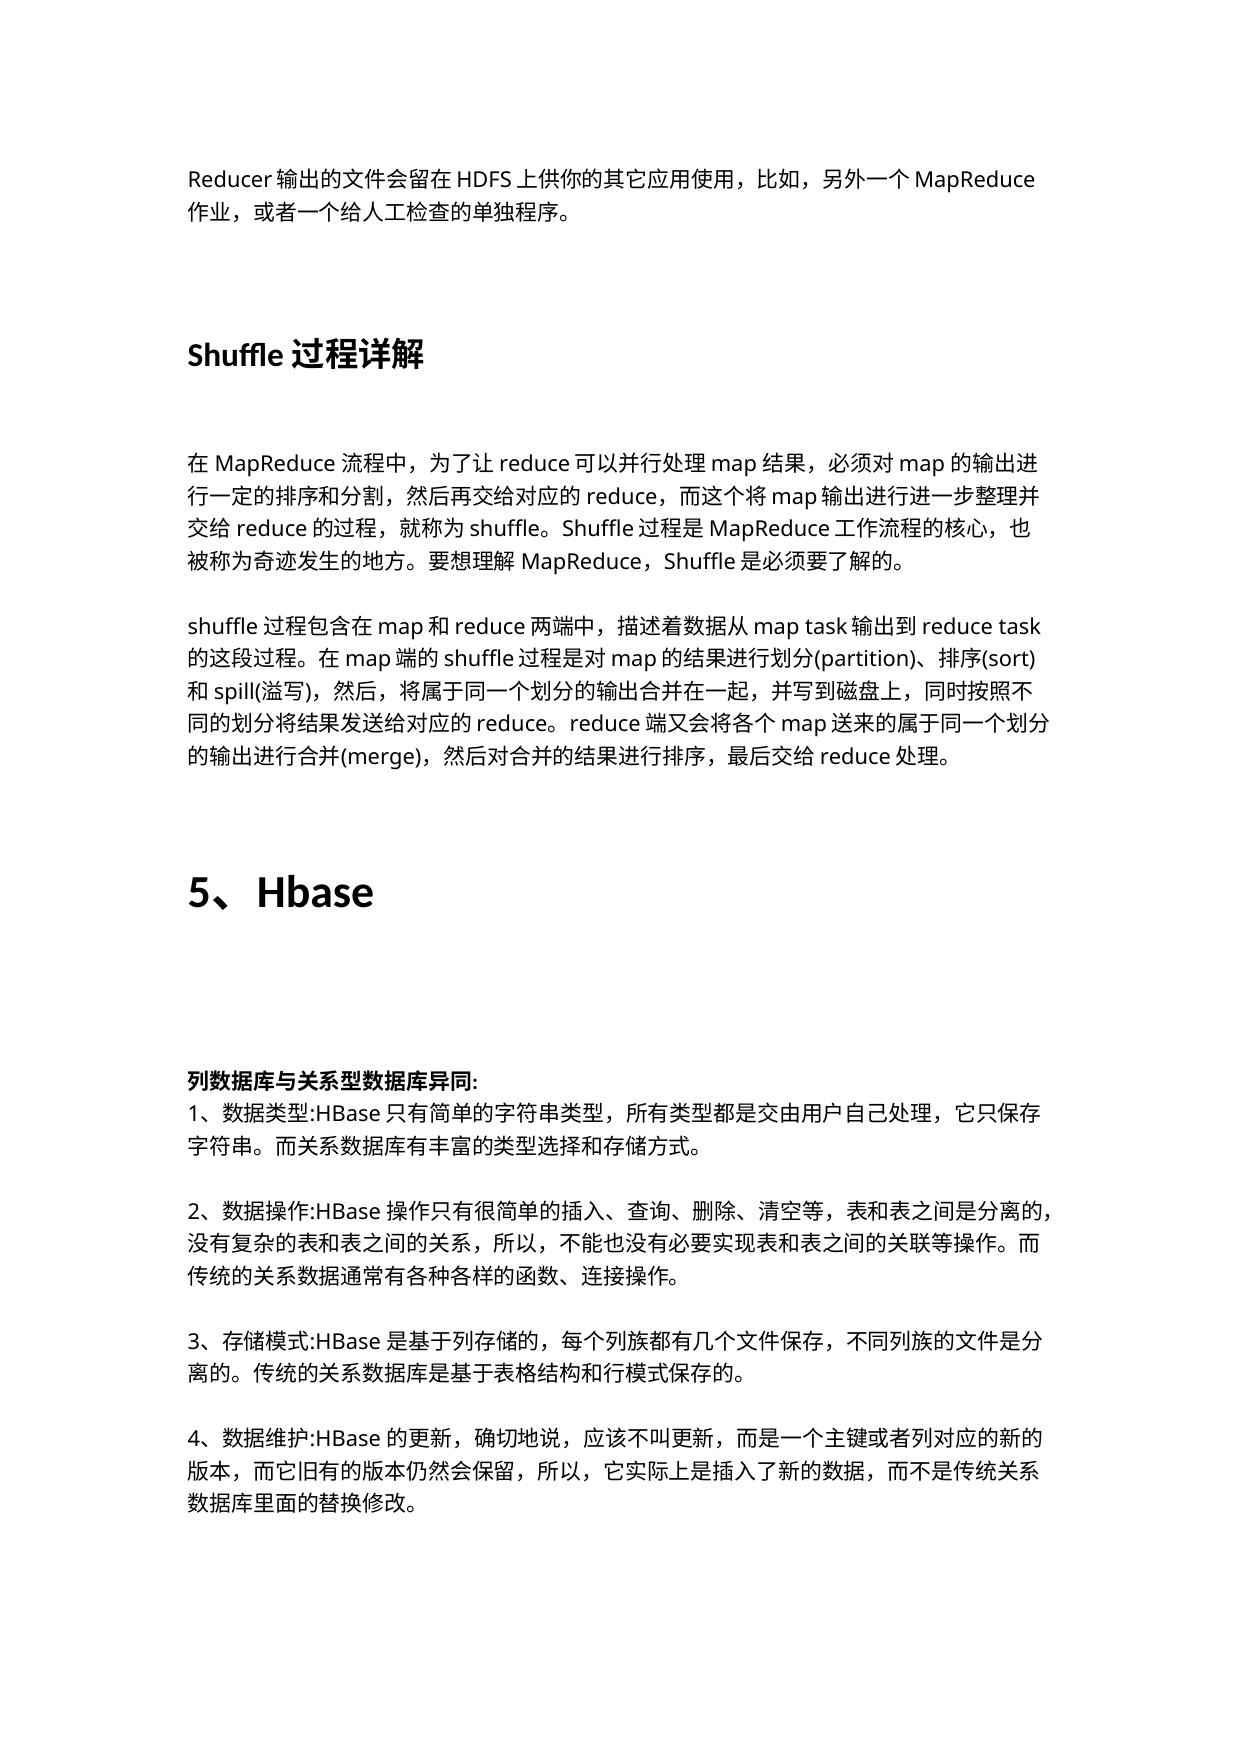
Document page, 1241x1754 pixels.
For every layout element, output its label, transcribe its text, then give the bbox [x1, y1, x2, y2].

subtitle Hbase [187, 839, 1053, 936]
list Reducer输出的文件会留在HDFS上供你的其它应用使用，比如，另外一个MapReduce作业，或者一个给人工检查的单独程序。 [187, 162, 1053, 227]
list 在 MapReduce 流程中，为了让reduce可以并行处理 map 结果，必须对 map 的输出进行一定的排序和分割，然后再交给对应的 reduce，而这个将map输出进行进一步整理并交给 reduce的过程，就称为shuffle。Shuffle过程是 MapReduce工作流程的核心，也被称为奇迹发生的地方。要想理解 MapReduce，Shuffle是必须要了解的。 [187, 446, 1053, 576]
list shuffle 过程包含在map和reduce两端中，描述着数据从map task输出到reduce task的这段过程。在map端的shuffle过程是对map的结果进行划分(partition)、排序(sort)和spill(溢写)，然后，将属于同一个划分的输出合并在一起，并写到磁盘上，同时按照不同的划分将结果发送给对应的reduce。reduce端又会将各个map送来的属于同一个划分的输出进行合并(merge)，然后对合并的结果进行排序，最后交给reduce处理。 [187, 608, 1053, 771]
list 3、存储模式:HBase 是基于列存储的，每个列族都有几个文件保存，不同列族的文件是分离的。传统的关系数据库是基于表格结构和行模式保存的。 [187, 1323, 1053, 1388]
list 2、数据操作:HBase 操作只有很简单的插入、查询、删除、清空等，表和表之间是分离的，没有复杂的表和表之间的关系，所以，不能也没有必要实现表和表之间的关联等操作。而传统的关系数据通常有各种各样的函数、连接操作。 [187, 1193, 1053, 1291]
subtitle Shuffle 过程详解 [187, 319, 1053, 384]
list 4、数据维护:HBase 的更新，确切地说，应该不叫更新，而是一个主键或者列对应的新的版本，而它旧有的版本仍然会保留，所以，它实际上是插入了新的数据，而不是传统关系数据库里面的替换修改。 [187, 1421, 1053, 1518]
text 列数据库与关系型数据库异同: [187, 1063, 1053, 1096]
list 1、数据类型:HBase只有简单的字符串类型，所有类型都是交由用户自己处理，它只保存字符串。而关系数据库有丰富的类型选择和存储方式。 [187, 1096, 1053, 1161]
